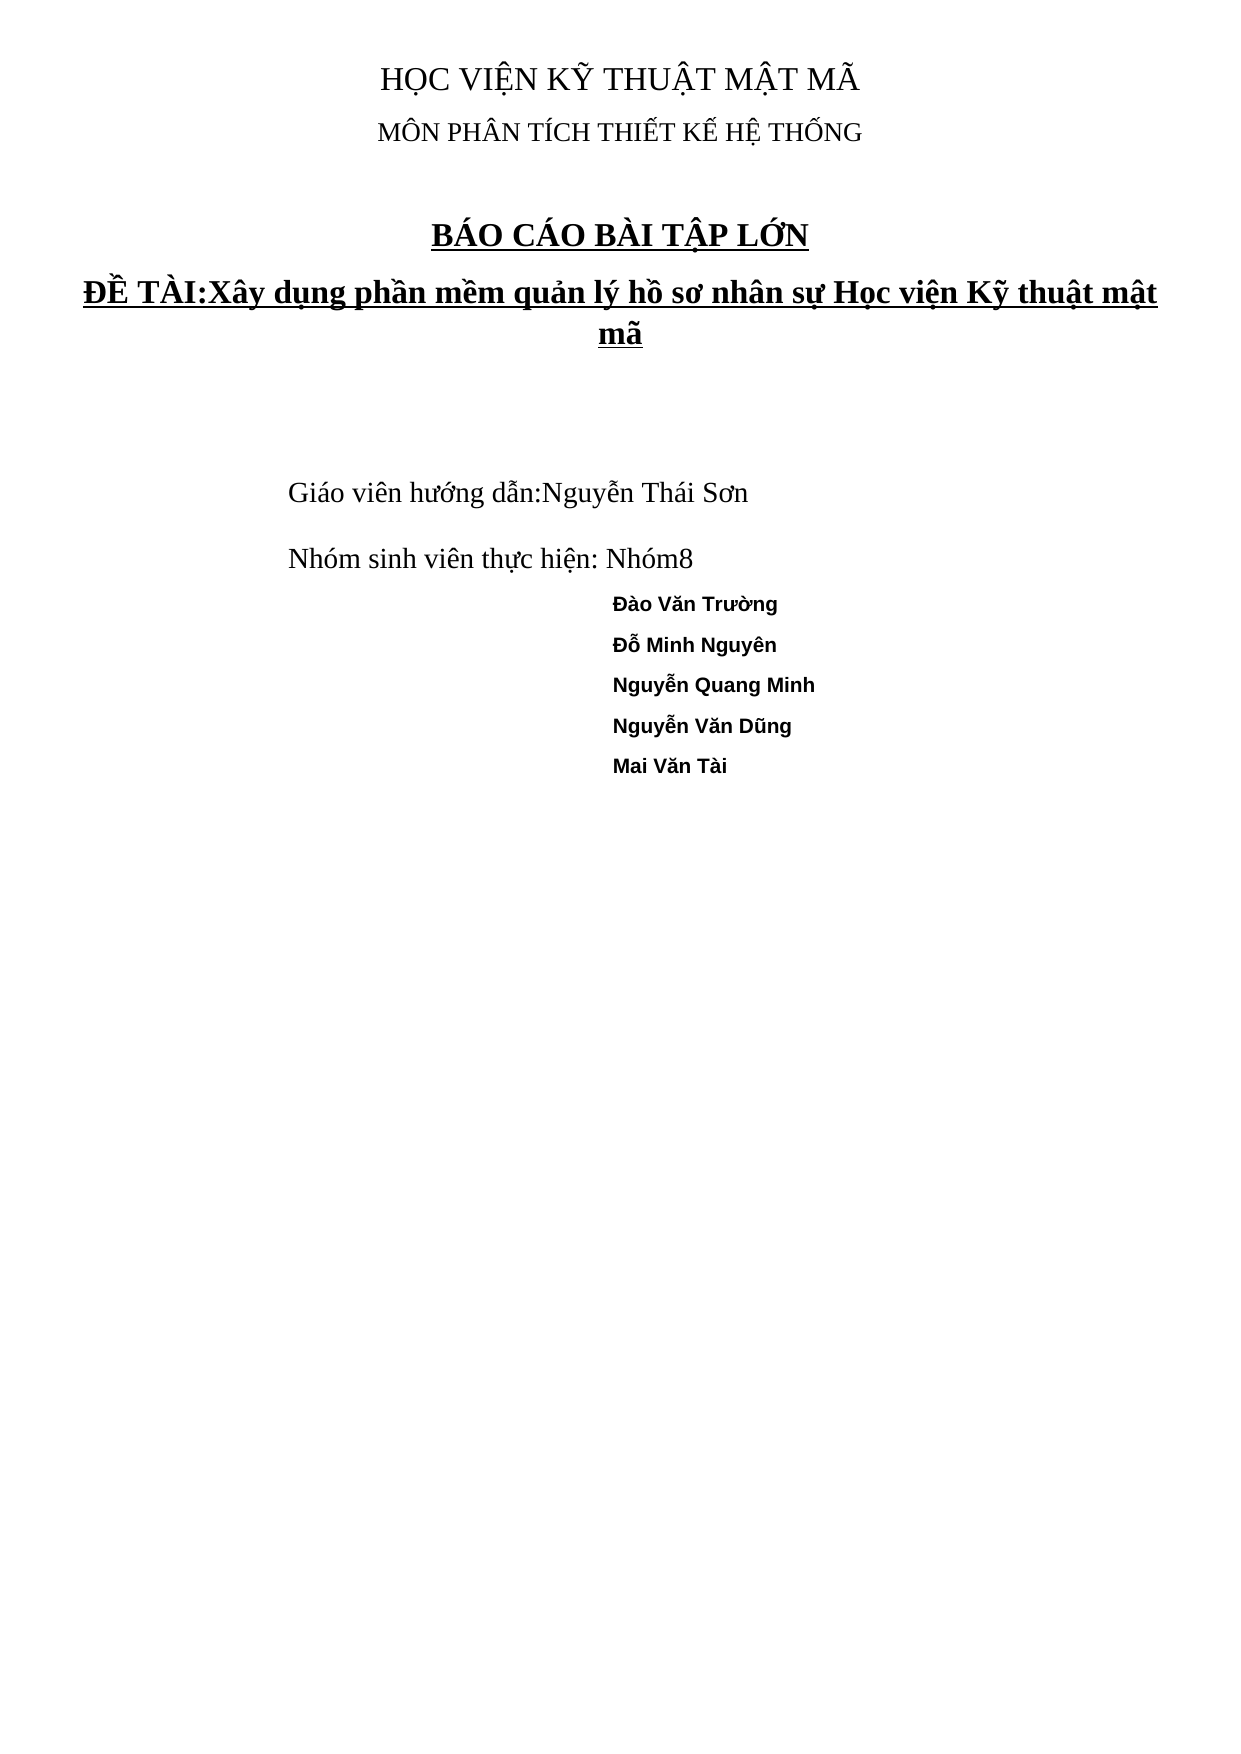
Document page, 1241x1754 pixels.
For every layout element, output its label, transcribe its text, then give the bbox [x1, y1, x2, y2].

text BÁO CÁO BÀI TẬP LỚN [59, 216, 1181, 254]
text MÔN PHÂN TÍCH THIẾT KẾ HỆ THỐNG [59, 116, 1181, 147]
text ĐỀ TÀI:Xây dụng phần mềm quản lý hồ sơ nhân sự Học viện Kỹ thuật mật mã [59, 273, 1181, 352]
text Giáo viên hướng dẫn:Nguyễn Thái Sơn [281, 475, 1181, 508]
text Nhóm sinh viên thực hiện: Nhóm8 [281, 542, 1181, 575]
text HỌC VIỆN KỸ THUẬT MẬT MÃ [59, 59, 1181, 97]
text Đỗ Minh Nguyên [605, 632, 1181, 656]
text Mai Văn Tài [605, 754, 1181, 778]
text Đào Văn Trường [605, 592, 1181, 616]
text Nguyễn Quang Minh [605, 673, 1181, 697]
text Nguyễn Văn Dũng [605, 714, 1181, 738]
